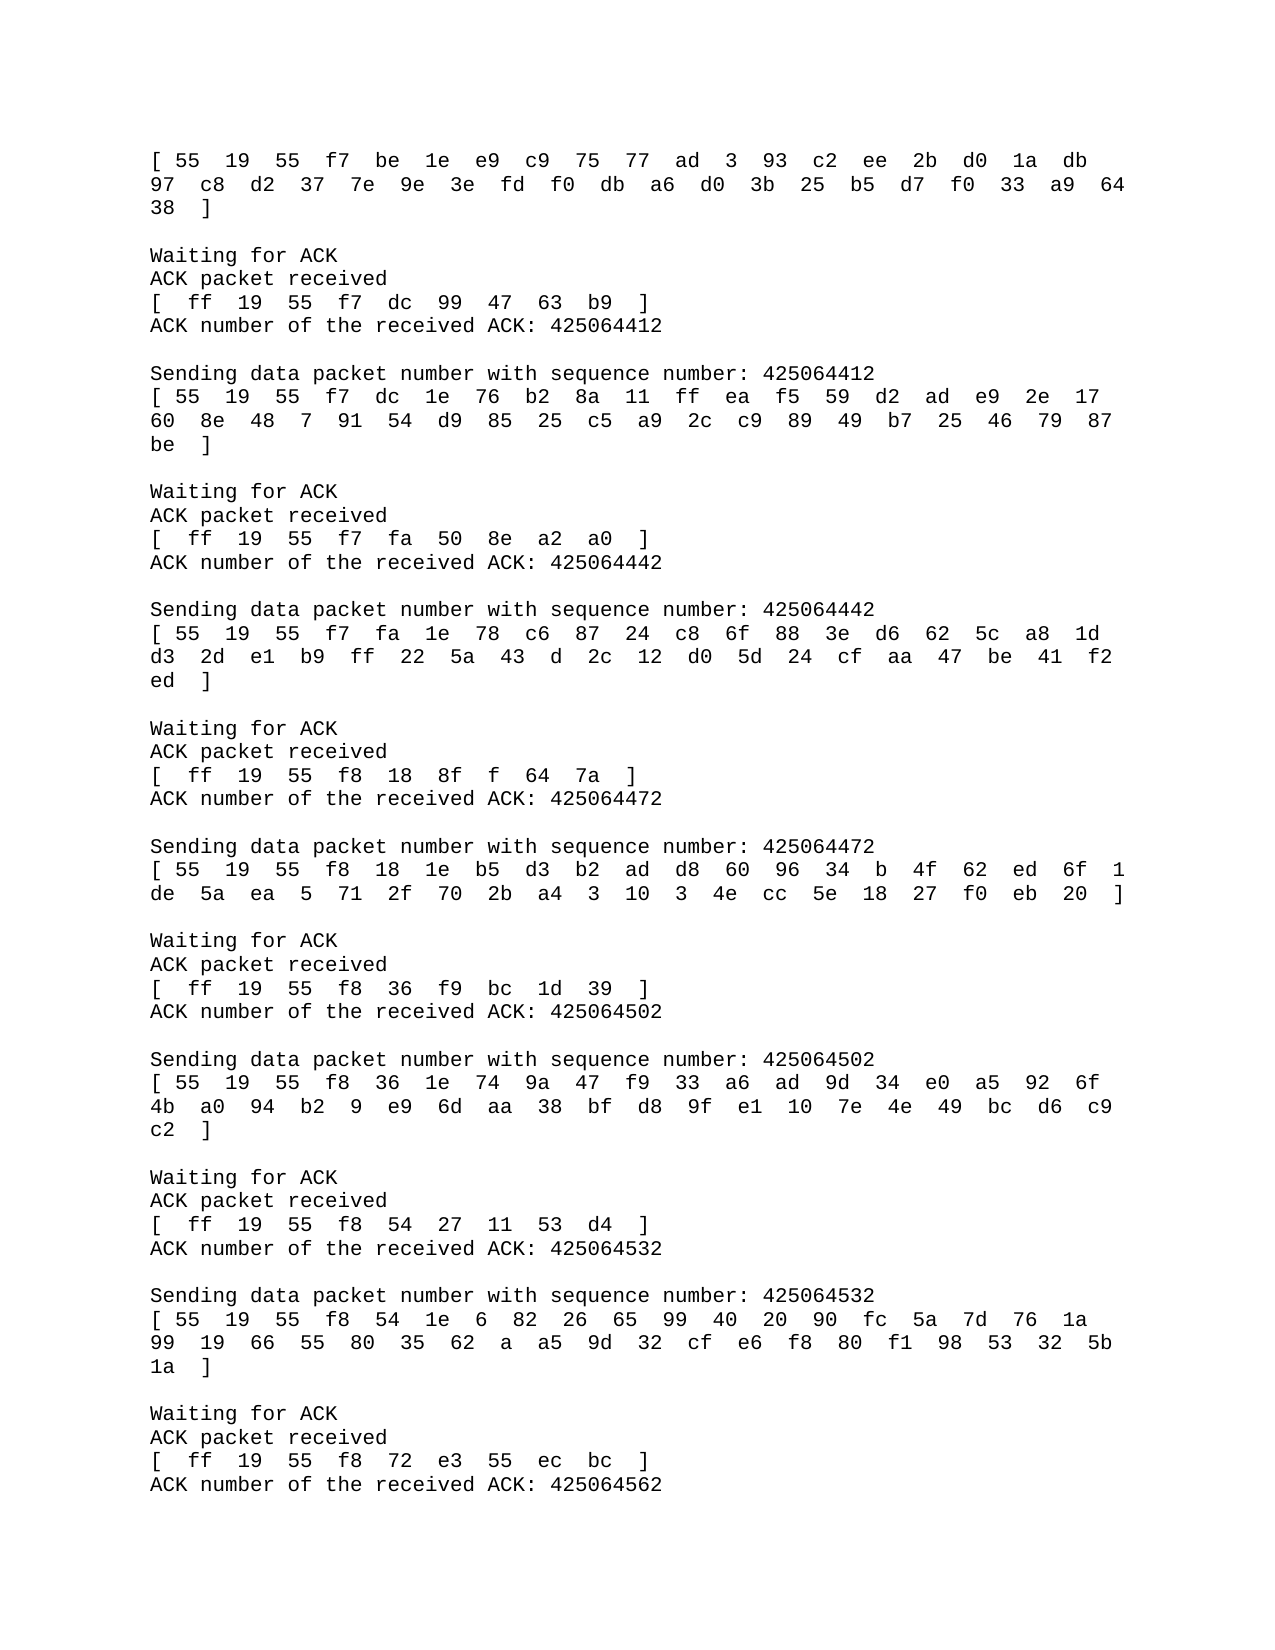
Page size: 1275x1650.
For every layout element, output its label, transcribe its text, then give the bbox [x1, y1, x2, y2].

text Sending data packet number with sequence number: 425064532 [150, 1285, 1125, 1309]
text Sending data packet number with sequence number: 425064412 [150, 363, 1125, 386]
text Sending data packet number with sequence number: 425064442 [150, 599, 1125, 623]
text [ ff 19 55 f7 fa 50 8e a2 a0 ] [150, 528, 1125, 552]
text Waiting for ACK [150, 930, 1125, 954]
text ACK number of the received ACK: 425064442 [150, 552, 1125, 576]
text Sending data packet number with sequence number: 425064472 [150, 836, 1125, 859]
text ACK packet received [150, 268, 1125, 292]
text ACK packet received [150, 741, 1125, 765]
text [ ff 19 55 f8 54 27 11 53 d4 ] [150, 1214, 1125, 1238]
text Waiting for ACK [150, 717, 1125, 741]
text ACK number of the received ACK: 425064532 [150, 1238, 1125, 1261]
text ACK packet received [150, 1190, 1125, 1214]
text ACK packet received [150, 1427, 1125, 1451]
text [ 55 19 55 f7 dc 1e 76 b2 8a 11 ff ea f5 59 d2 ad e9 2e 17 60 8e 48 7 91 54 d9 85 25 c5 a9 2c c9 89 49 b7 25 46 79 87 be ] [150, 386, 1125, 457]
text Sending data packet number with sequence number: 425064502 [150, 1048, 1125, 1072]
text ACK number of the received ACK: 425064472 [150, 788, 1125, 812]
text [ 55 19 55 f8 36 1e 74 9a 47 f9 33 a6 ad 9d 34 e0 a5 92 6f 4b a0 94 b2 9 e9 6d aa 38 bf d8 9f e1 10 7e 4e 49 bc d6 c9 c2 ] [150, 1072, 1125, 1143]
text [ 55 19 55 f8 18 1e b5 d3 b2 ad d8 60 96 34 b 4f 62 ed 6f 1 de 5a ea 5 71 2f 70 2b a4 3 10 3 4e cc 5e 18 27 f0 eb 20 ] [150, 859, 1125, 907]
text ACK packet received [150, 954, 1125, 978]
text ACK packet received [150, 505, 1125, 528]
text Waiting for ACK [150, 481, 1125, 505]
text [ 55 19 55 f7 fa 1e 78 c6 87 24 c8 6f 88 3e d6 62 5c a8 1d d3 2d e1 b9 ff 22 5a 43 d 2c 12 d0 5d 24 cf aa 47 be 41 f2 ed ] [150, 623, 1125, 694]
text [ 55 19 55 f7 be 1e e9 c9 75 77 ad 3 93 c2 ee 2b d0 1a db 97 c8 d2 37 7e 9e 3e fd f0 db a6 d0 3b 25 b5 d7 f0 33 a9 64 38 ] [150, 150, 1125, 221]
text ACK number of the received ACK: 425064412 [150, 316, 1125, 339]
text [ 55 19 55 f8 54 1e 6 82 26 65 99 40 20 90 fc 5a 7d 76 1a 99 19 66 55 80 35 62 a a5 9d 32 cf e6 f8 80 f1 98 53 32 5b 1a ] [150, 1309, 1125, 1379]
text [ ff 19 55 f7 dc 99 47 63 b9 ] [150, 292, 1125, 316]
text Waiting for ACK [150, 244, 1125, 268]
text ACK number of the received ACK: 425064502 [150, 1001, 1125, 1025]
text ACK number of the received ACK: 425064562 [150, 1474, 1125, 1498]
text [ ff 19 55 f8 72 e3 55 ec bc ] [150, 1451, 1125, 1474]
text Waiting for ACK [150, 1167, 1125, 1190]
text [ ff 19 55 f8 18 8f f 64 7a ] [150, 765, 1125, 788]
text [ ff 19 55 f8 36 f9 bc 1d 39 ] [150, 978, 1125, 1001]
text Waiting for ACK [150, 1403, 1125, 1427]
